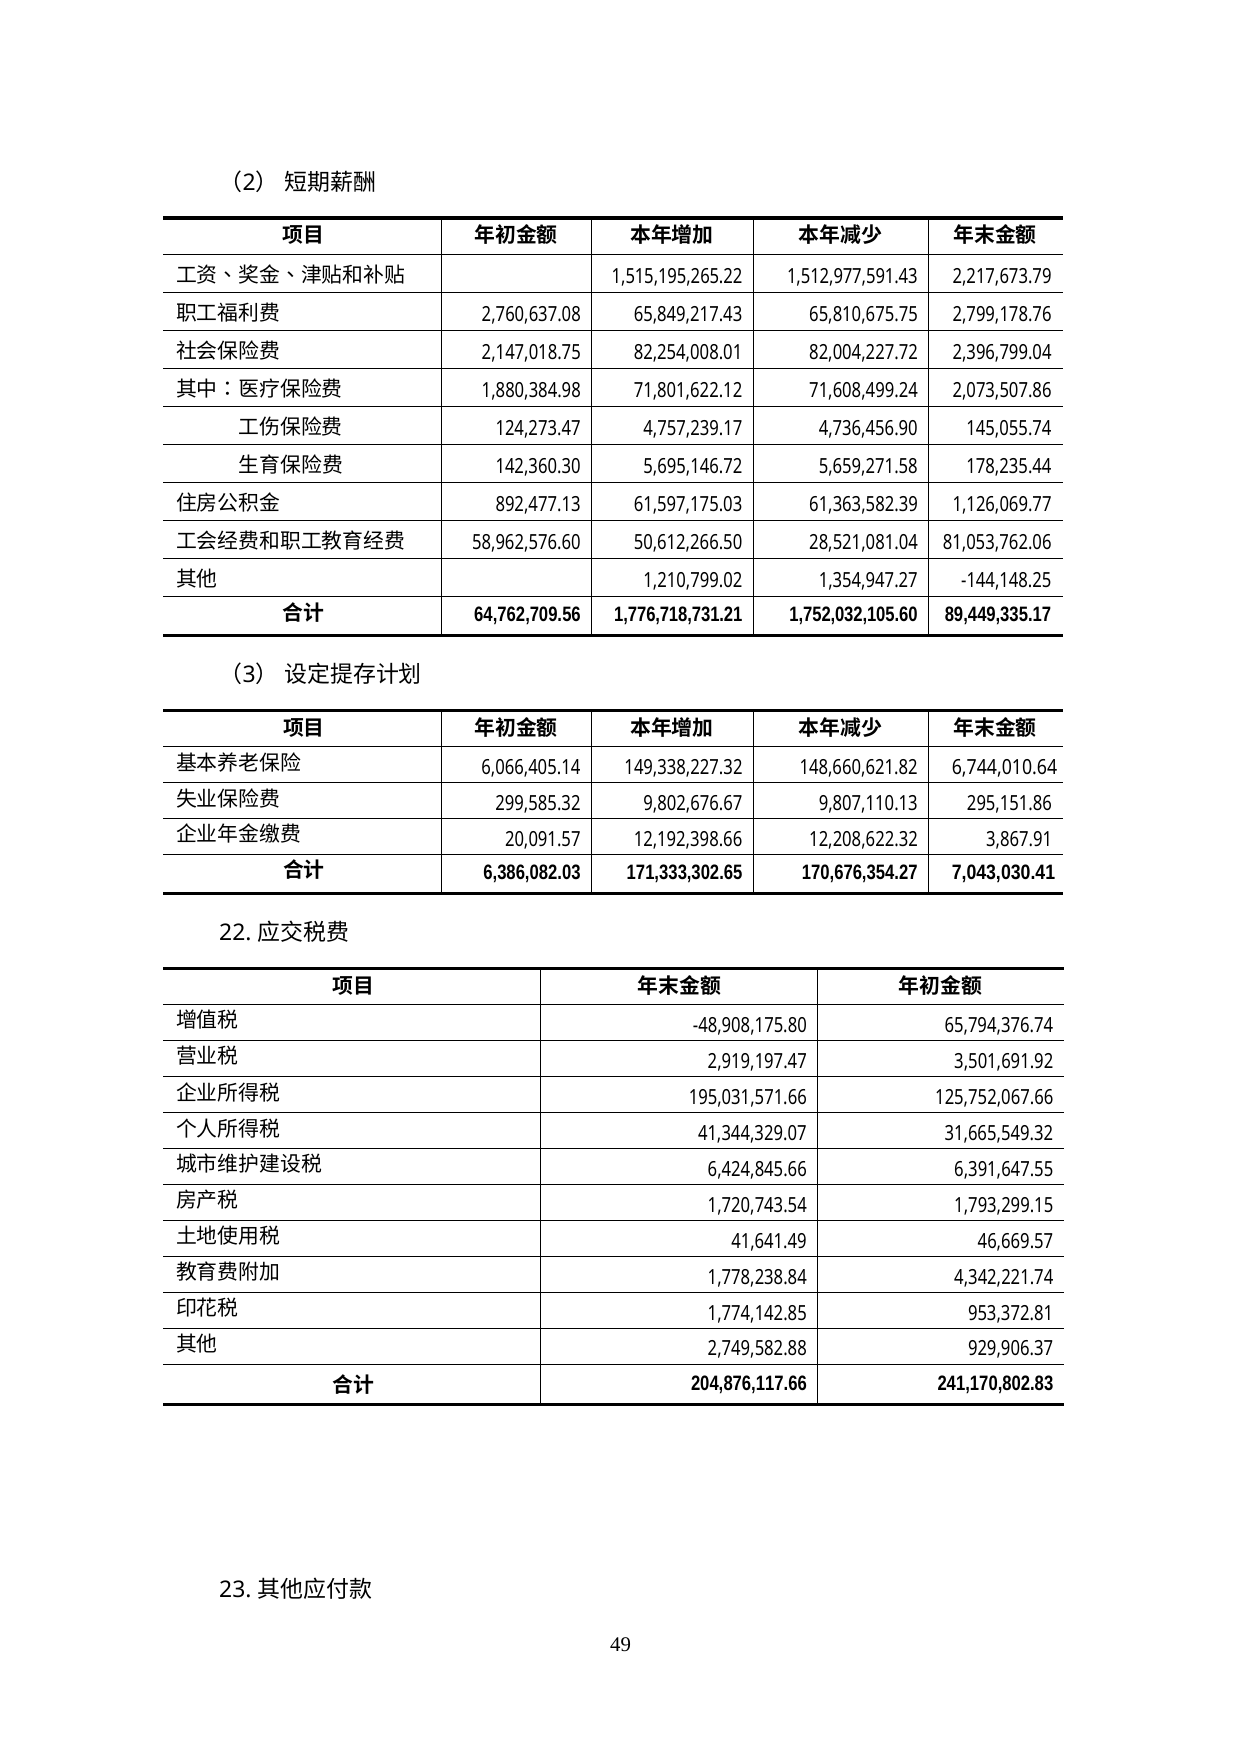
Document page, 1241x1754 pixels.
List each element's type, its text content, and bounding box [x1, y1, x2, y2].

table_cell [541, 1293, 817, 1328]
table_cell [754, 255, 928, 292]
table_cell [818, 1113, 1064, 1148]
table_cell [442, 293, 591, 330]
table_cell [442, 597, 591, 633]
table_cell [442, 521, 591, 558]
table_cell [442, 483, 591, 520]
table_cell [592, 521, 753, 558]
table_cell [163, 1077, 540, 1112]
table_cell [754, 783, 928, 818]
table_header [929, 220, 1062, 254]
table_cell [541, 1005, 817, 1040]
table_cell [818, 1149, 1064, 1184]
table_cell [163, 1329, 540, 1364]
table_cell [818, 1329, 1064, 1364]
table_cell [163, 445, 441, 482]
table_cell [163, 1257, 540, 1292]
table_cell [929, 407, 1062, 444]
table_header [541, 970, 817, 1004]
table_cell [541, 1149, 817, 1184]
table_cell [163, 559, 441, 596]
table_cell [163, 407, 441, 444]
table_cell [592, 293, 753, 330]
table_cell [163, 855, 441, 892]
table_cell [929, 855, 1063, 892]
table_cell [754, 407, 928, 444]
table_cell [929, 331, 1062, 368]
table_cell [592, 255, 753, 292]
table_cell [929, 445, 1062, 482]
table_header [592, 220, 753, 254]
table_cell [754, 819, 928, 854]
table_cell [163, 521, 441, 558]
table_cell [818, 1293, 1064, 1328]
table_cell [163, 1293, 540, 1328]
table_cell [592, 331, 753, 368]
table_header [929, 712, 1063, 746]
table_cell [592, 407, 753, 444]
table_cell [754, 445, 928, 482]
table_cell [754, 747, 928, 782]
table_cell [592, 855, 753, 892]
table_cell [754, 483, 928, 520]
text （3） 设定提存计划 [219, 658, 1080, 689]
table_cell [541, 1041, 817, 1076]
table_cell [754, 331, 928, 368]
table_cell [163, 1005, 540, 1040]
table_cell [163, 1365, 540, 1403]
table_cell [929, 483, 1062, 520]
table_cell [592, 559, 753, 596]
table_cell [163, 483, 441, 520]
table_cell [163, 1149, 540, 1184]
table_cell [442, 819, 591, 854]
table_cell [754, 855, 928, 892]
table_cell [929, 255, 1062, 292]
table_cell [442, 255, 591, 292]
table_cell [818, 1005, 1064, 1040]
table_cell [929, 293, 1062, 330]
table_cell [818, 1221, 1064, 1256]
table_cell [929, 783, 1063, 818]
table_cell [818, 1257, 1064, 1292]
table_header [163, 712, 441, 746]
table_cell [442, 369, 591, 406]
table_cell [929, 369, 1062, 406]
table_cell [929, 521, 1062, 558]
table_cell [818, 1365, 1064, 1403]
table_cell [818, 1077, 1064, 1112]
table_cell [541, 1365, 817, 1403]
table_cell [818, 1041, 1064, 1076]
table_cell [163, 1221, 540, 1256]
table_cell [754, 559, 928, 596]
text 49 [608, 1631, 633, 1656]
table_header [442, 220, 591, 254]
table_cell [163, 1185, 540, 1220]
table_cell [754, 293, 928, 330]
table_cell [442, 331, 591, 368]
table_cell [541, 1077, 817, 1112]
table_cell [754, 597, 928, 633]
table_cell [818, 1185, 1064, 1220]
subtitle （2） 短期薪酬 [219, 166, 1080, 197]
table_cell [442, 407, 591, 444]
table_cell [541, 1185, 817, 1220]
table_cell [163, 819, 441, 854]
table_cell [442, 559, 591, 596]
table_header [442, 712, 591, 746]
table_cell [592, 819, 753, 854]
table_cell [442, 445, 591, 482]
text 23. 其他应付款 [219, 1573, 1080, 1604]
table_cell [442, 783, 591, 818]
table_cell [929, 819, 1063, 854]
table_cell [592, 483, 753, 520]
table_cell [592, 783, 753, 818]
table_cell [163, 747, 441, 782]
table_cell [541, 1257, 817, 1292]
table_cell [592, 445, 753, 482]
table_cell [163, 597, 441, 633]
text 22. 应交税费 [219, 916, 1080, 948]
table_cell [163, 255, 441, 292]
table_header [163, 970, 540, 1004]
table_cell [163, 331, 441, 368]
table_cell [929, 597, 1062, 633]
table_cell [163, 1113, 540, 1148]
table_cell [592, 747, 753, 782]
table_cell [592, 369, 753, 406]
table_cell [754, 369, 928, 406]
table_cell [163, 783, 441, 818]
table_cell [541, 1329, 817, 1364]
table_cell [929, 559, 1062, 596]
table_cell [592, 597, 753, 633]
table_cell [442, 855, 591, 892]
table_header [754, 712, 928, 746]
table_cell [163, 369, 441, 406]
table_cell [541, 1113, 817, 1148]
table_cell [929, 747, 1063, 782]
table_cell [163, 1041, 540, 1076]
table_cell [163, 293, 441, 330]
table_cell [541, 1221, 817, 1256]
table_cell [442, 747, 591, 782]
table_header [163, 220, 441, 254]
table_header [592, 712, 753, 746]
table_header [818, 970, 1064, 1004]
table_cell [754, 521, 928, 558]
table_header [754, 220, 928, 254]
